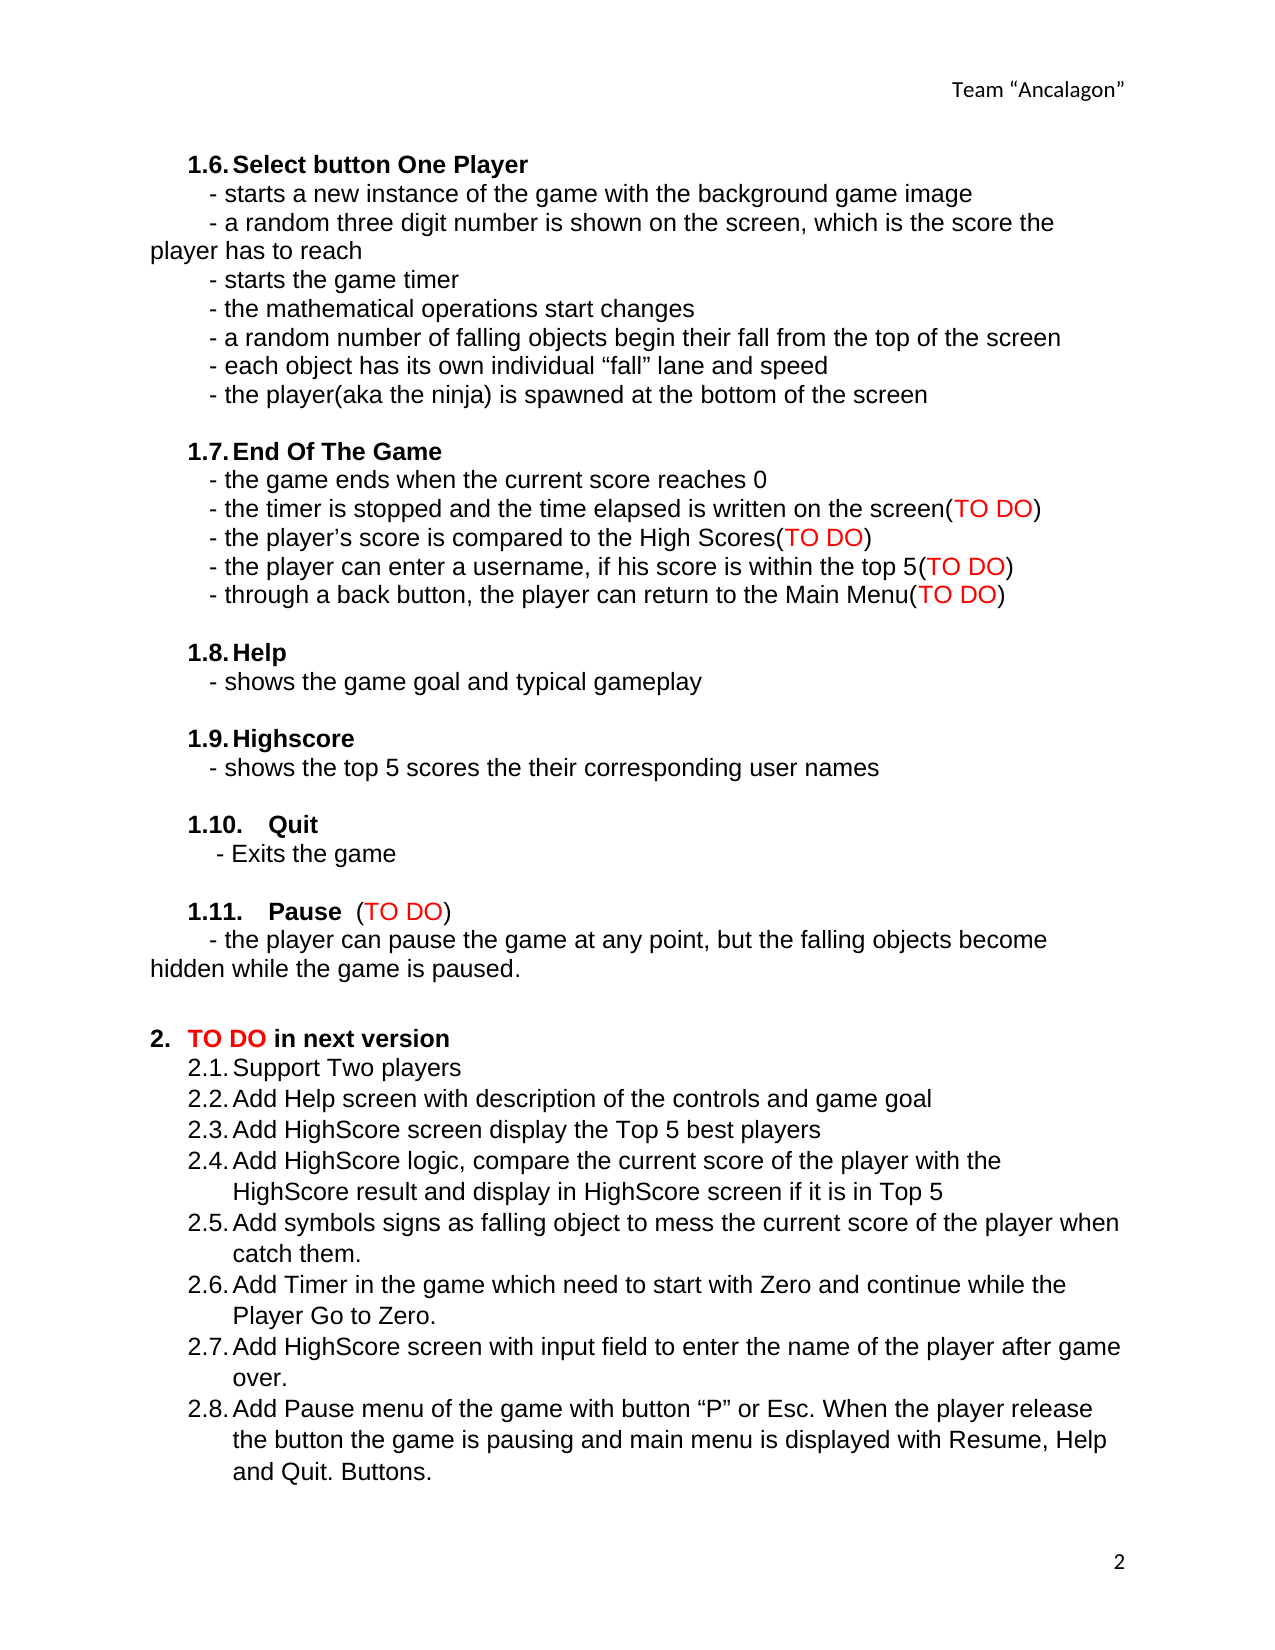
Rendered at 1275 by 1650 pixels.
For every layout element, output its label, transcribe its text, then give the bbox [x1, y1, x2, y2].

text - starts a new instance of the game with the background game image [150, 179, 1125, 207]
text - the player can enter a username, if his score is within the top 5(TO DO) [150, 552, 1125, 581]
list Pause (TO DO) [187, 897, 1125, 926]
text - starts the game timer [150, 265, 1125, 294]
list Support Two players [187, 1053, 1125, 1082]
text - a random number of falling objects begin their fall from the top of the screen [150, 322, 1125, 351]
list Add symbols signs as falling object to mess the current score of the player when catch them. [187, 1208, 1125, 1268]
list End Of The Game [187, 437, 1125, 466]
subtitle TO DO in next version [150, 1024, 1125, 1053]
text - Exits the game [150, 839, 1125, 868]
list Add Help screen with description of the controls and game goal [187, 1084, 1125, 1113]
list Help [187, 638, 1125, 667]
text - shows the game goal and typical gameplay [150, 667, 1125, 696]
text - each object has its own individual “fall” lane and speed [150, 351, 1125, 380]
list Add Timer in the game which need to start with Zero and continue while the Player Go to Zero. [187, 1270, 1125, 1330]
list Add Pause menu of the game with button “P” or Esc. When the player release the button the game is pausing and main menu is displayed with Resume, Help and Quit. Buttons. [187, 1394, 1125, 1485]
list Add HighScore logic, compare the current score of the player with the HighScore result and display in HighScore screen if it is in Top 5 [187, 1146, 1125, 1206]
list Highscore [187, 724, 1125, 753]
list Add HighScore screen display the Top 5 best players [187, 1115, 1125, 1144]
text - through a back button, the player can return to the Main Menu(TO DO) [150, 581, 1125, 609]
text - the player(aka the ninja) is spawned at the bottom of the screen [150, 380, 1125, 409]
text - the player’s score is compared to the High Scores(TO DO) [150, 523, 1125, 552]
text - the player can pause the game at any point, but the falling objects become hidden while the game is paused. [150, 926, 1125, 983]
text - shows the top 5 scores the their corresponding user names [150, 753, 1125, 782]
text - the game ends when the current score reaches 0 [150, 466, 1125, 494]
text - the timer is stopped and the time elapsed is written on the screen(TO DO) [150, 494, 1125, 523]
text - the mathematical operations start changes [150, 294, 1125, 322]
list Quit [187, 811, 1125, 839]
list Select button One Player [187, 150, 1125, 179]
text - a random three digit number is shown on the screen, which is the score the player has to reach [150, 207, 1125, 265]
list Add HighScore screen with input field to enter the name of the player after game over. [187, 1332, 1125, 1392]
